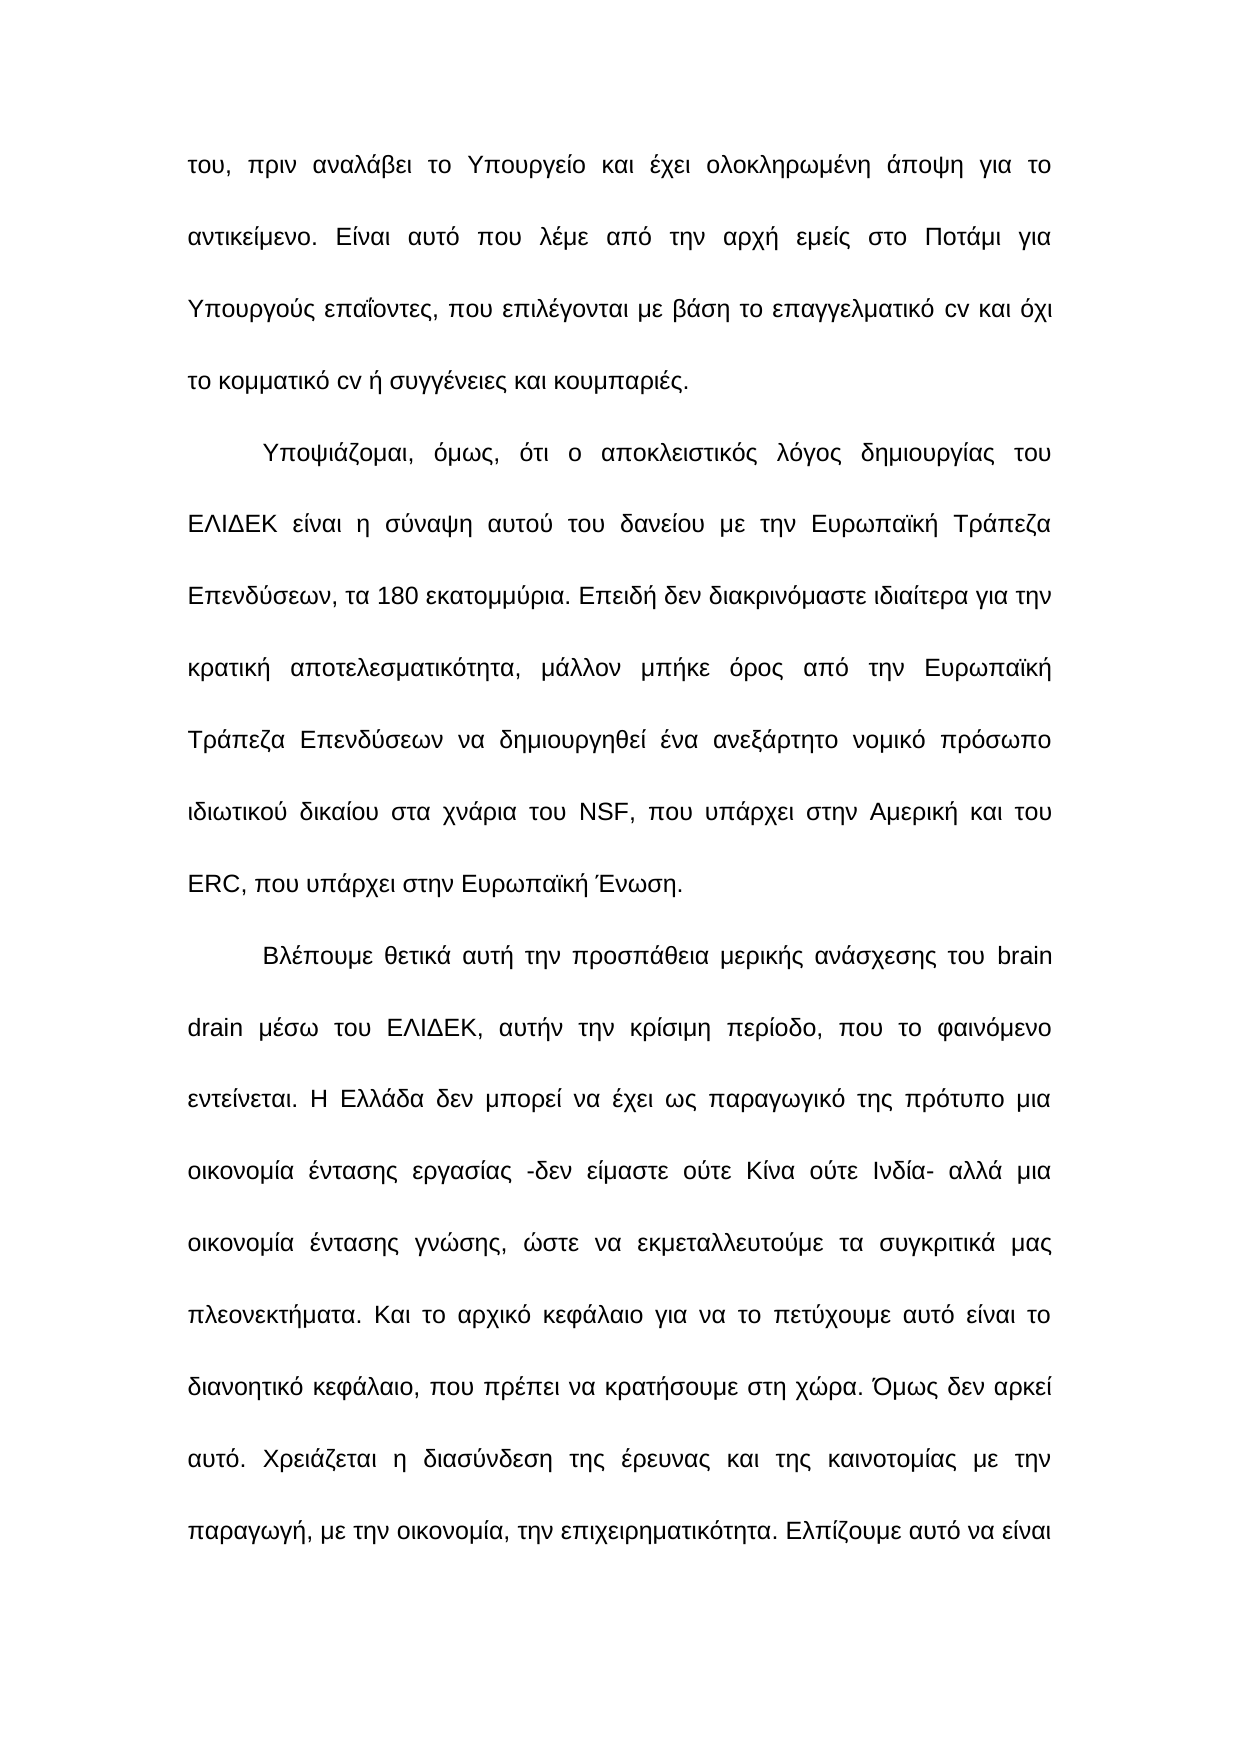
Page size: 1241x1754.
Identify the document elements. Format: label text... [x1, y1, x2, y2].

text Υποψιάζομαι, όμως, ότι ο αποκλειστικός λόγος δημιουργίας του ΕΛΙΔΕΚ είναι η σύναψη αυτού του δανείου με την Ευρωπαϊκή Τράπεζα Επενδύσεων, τα 180 εκατομμύρια. Επειδή δεν διακρινόμαστε ιδιαίτερα για την κρατική αποτελεσματικότητα, μάλλον μπήκε όρος από την Ευρωπαϊκή Τράπεζα Επενδύσεων να δημιουργηθεί ένα ανεξάρτητο νομικό πρόσωπο ιδιωτικού δικαίου στα χνάρια του NSF, που υπάρχει στην Αμερική και του ERC, που υπάρχει στην Ευρωπαϊκή Ένωση. [187, 437, 1053, 897]
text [187, 150, 1053, 394]
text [187, 941, 1053, 1544]
